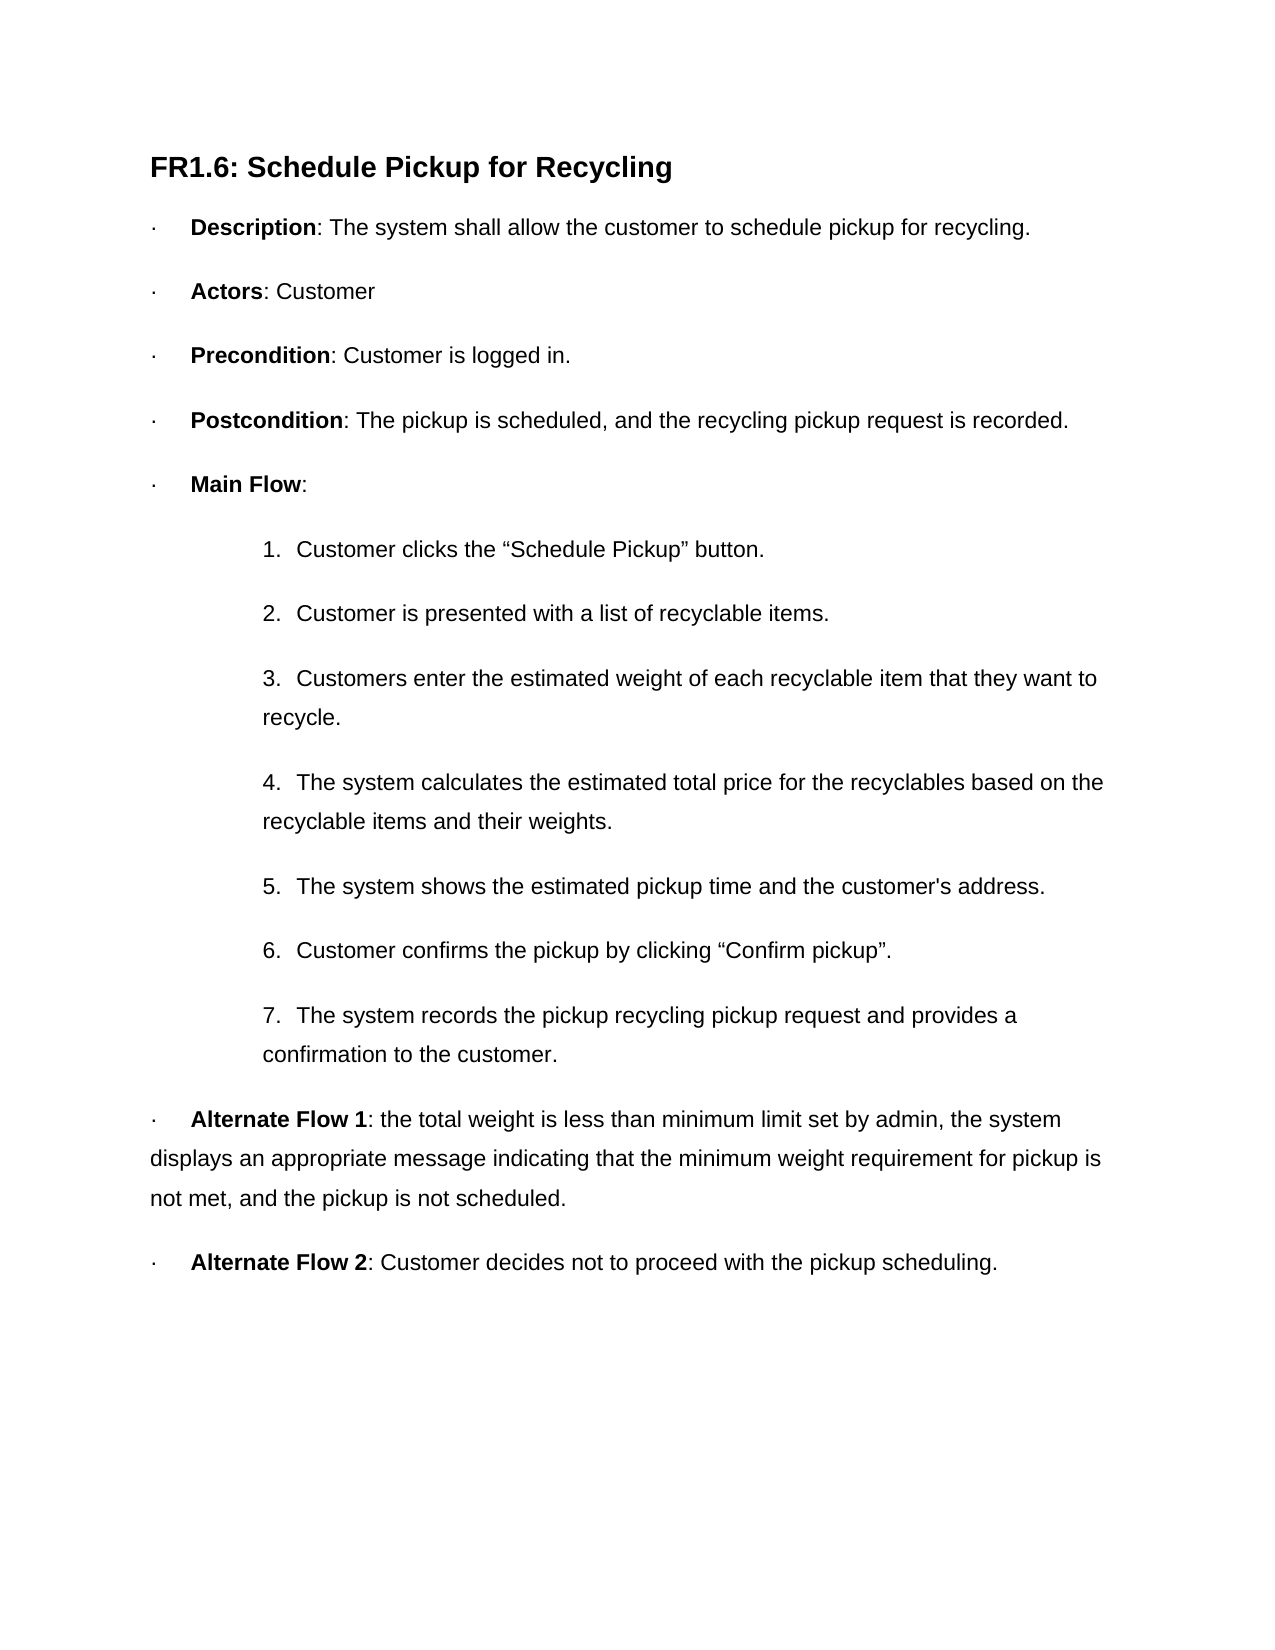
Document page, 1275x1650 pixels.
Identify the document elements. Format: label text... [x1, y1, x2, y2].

text · Description: The system shall allow the customer to schedule pickup for recycling. [150, 213, 1125, 240]
text · Main Flow: [150, 471, 1125, 498]
text · Postcondition: The pickup is scheduled, and the recycling pickup request is recorded. [150, 407, 1125, 433]
text · Actors: Customer [150, 278, 1125, 304]
text 7. The system records the pickup recycling pickup request and provides a confirmation to the customer. [262, 1002, 1125, 1068]
text · Alternate Flow 1: the total weight is less than minimum limit set by admin, the system displays an appropriate message indicating that the minimum weight requirement for pickup is not met, and the pickup is not scheduled. [150, 1106, 1125, 1211]
text · Alternate Flow 2: Customer decides not to proceed with the pickup scheduling. [150, 1249, 1125, 1276]
text 3. Customers enter the estimated weight of each recyclable item that they want to recycle. [262, 665, 1125, 731]
text FR1.6: Schedule Pickup for Recycling [150, 150, 1125, 183]
text 4. The system calculates the estimated total price for the recyclables based on the recyclable items and their weights. [262, 769, 1125, 835]
text · Precondition: Customer is logged in. [150, 342, 1125, 369]
text 6. Customer confirms the pickup by clicking “Confirm pickup”. [262, 937, 1125, 964]
text 5. The system shows the estimated pickup time and the customer's address. [262, 873, 1125, 899]
text 2. Customer is presented with a list of recyclable items. [262, 600, 1125, 627]
text 1. Customer clicks the “Schedule Pickup” button. [262, 536, 1125, 562]
